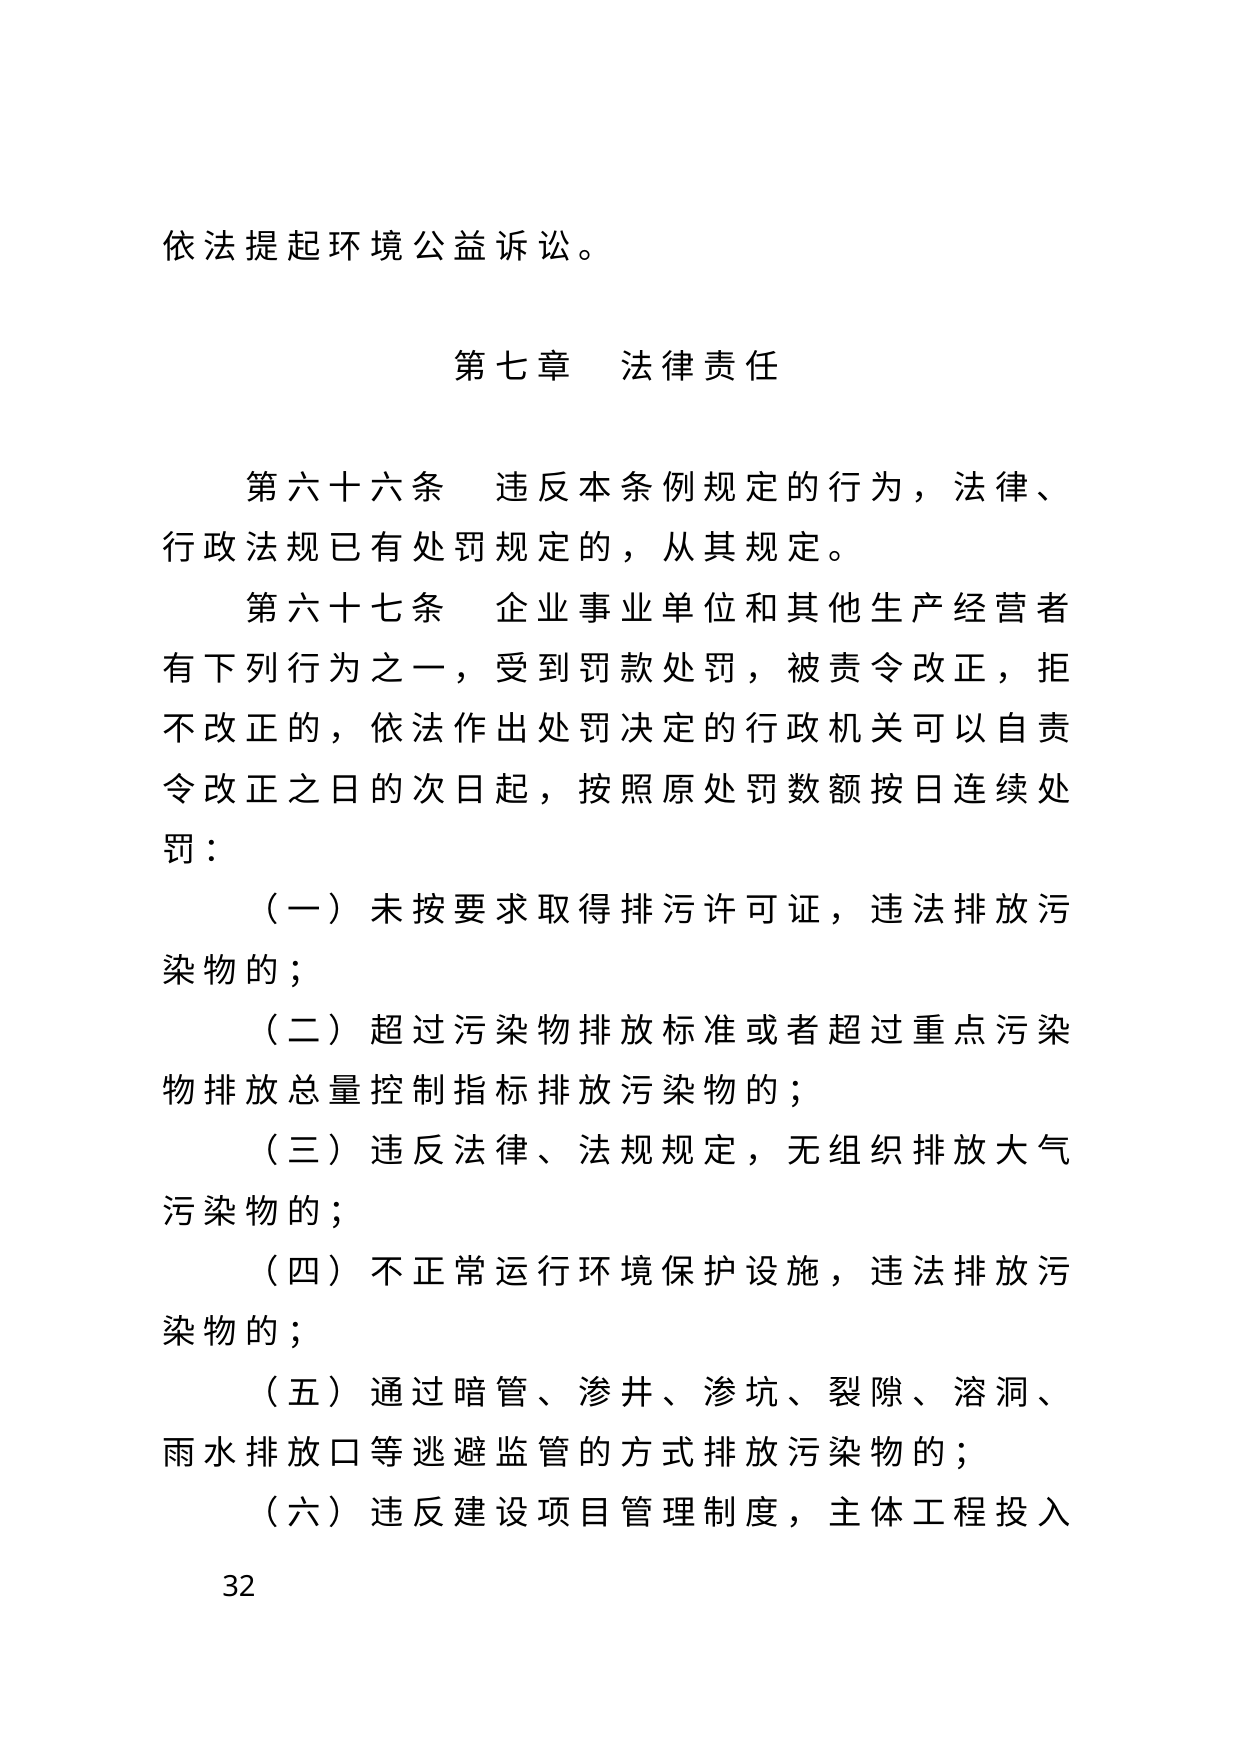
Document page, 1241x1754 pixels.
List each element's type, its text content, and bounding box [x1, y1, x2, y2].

text 第六十六条 违反本条例规定的行为，法律、行政法规已有处罚规定的，从其规定。 [162, 455, 1078, 575]
text （三）违反法律、法规规定，无组织排放大气污染物的； [162, 1118, 1078, 1239]
text 第七章 法律责任 [162, 334, 1078, 394]
text 第六十七条 企业事业单位和其他生产经营者有下列行为之一，受到罚款处罚，被责令改正，拒不改正的，依法作出处罚决定的行政机关可以自责令改正之日的次日起，按照原处罚数额按日连续处罚： [162, 575, 1078, 877]
text （二）超过污染物排放标准或者超过重点污染物排放总量控制指标排放污染物的； [162, 998, 1078, 1118]
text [162, 1480, 1078, 1540]
text （一）未按要求取得排污许可证，违法排放污染物的； [162, 877, 1078, 998]
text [162, 213, 1078, 274]
text （五）通过暗管、渗井、渗坑、裂隙、溶洞、雨水排放口等逃避监管的方式排放污染物的； [162, 1359, 1078, 1480]
text （四）不正常运行环境保护设施，违法排放污染物的； [162, 1239, 1078, 1359]
